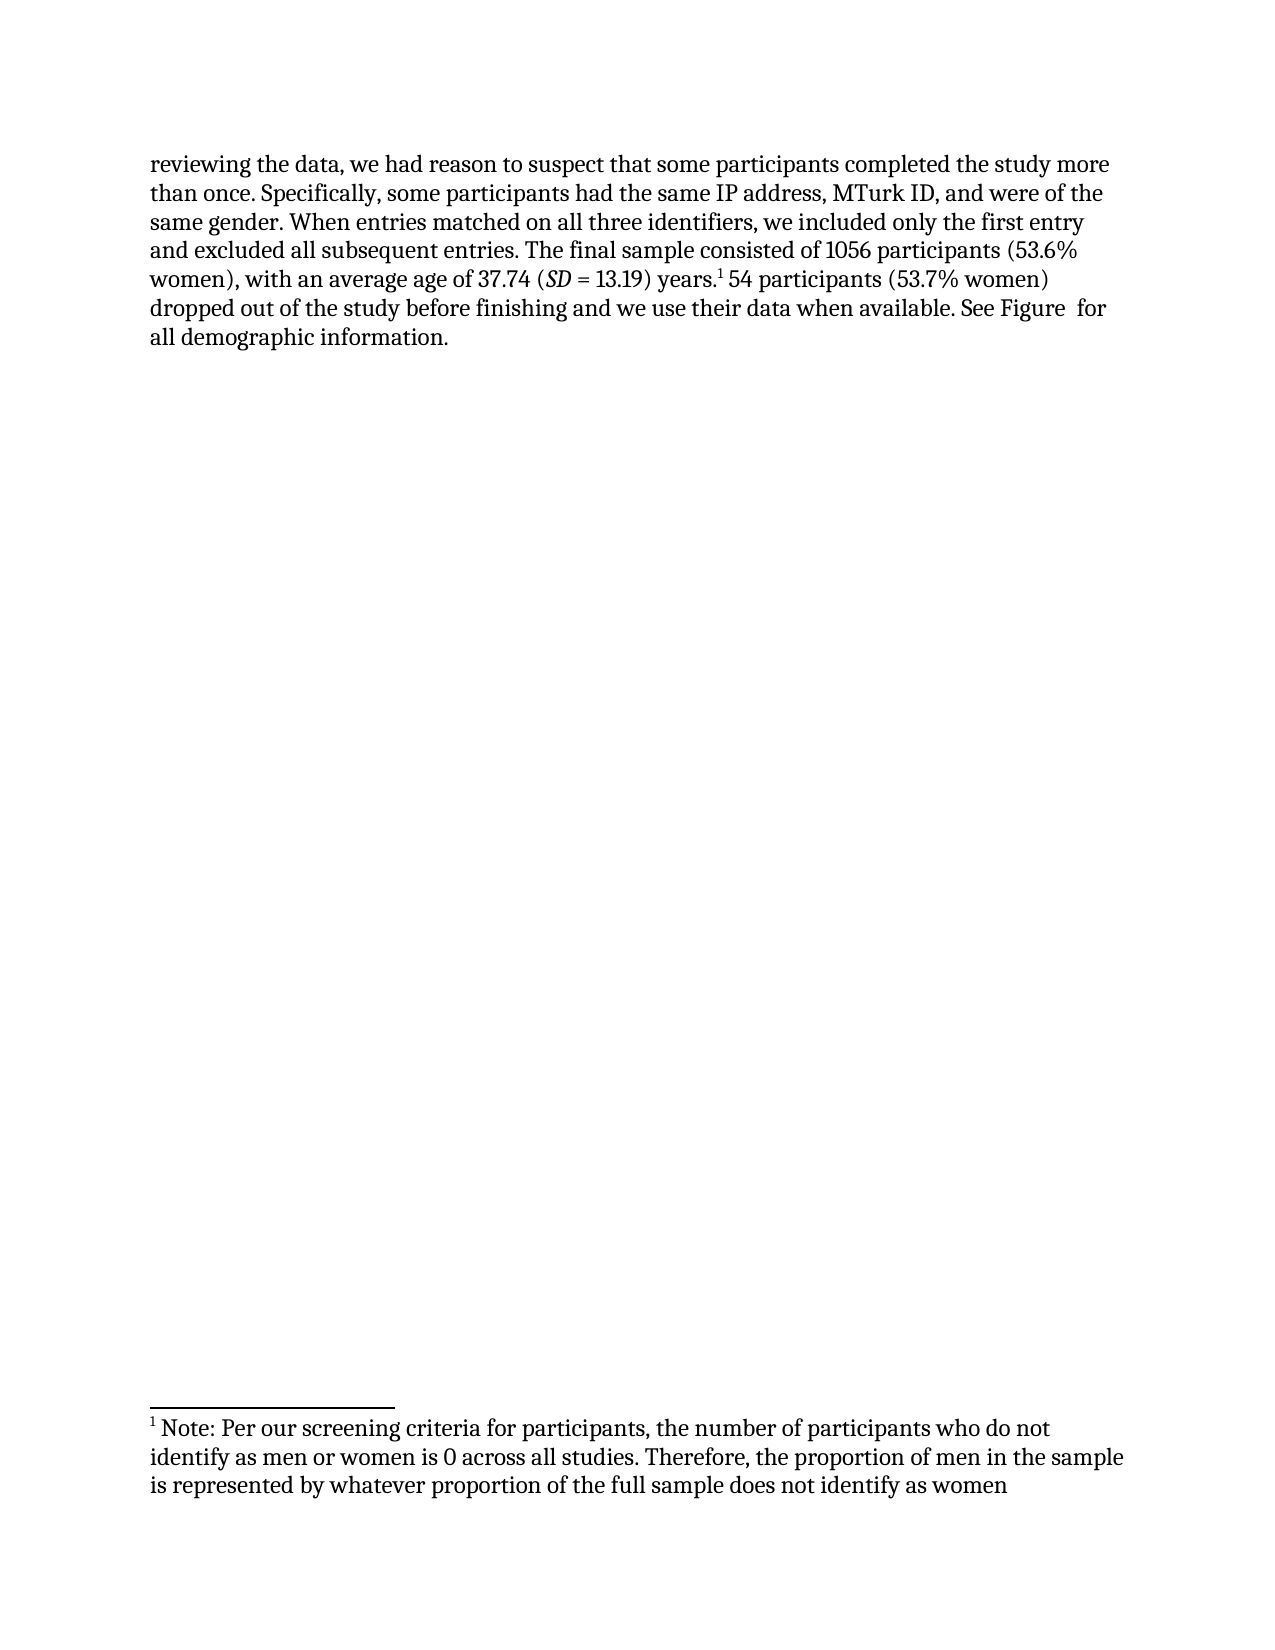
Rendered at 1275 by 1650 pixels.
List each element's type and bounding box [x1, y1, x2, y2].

text [150, 150, 1125, 351]
